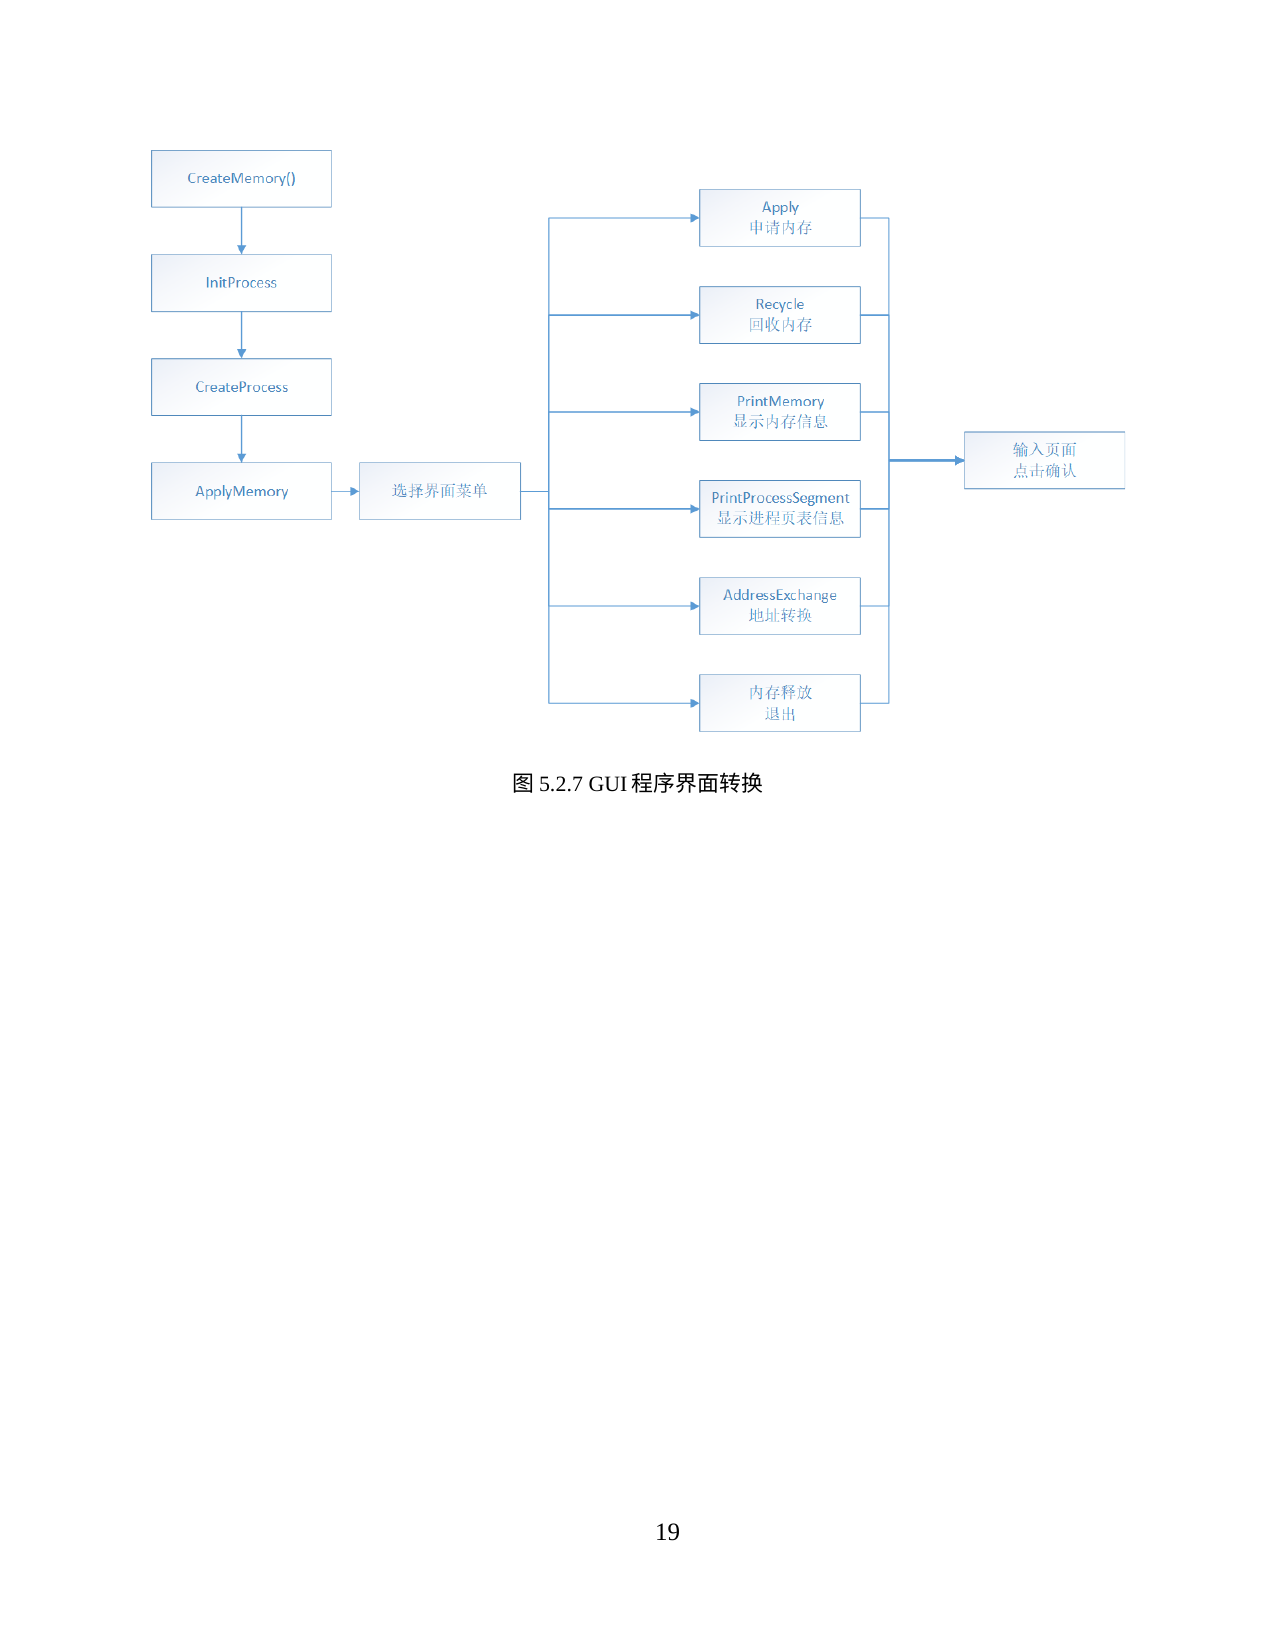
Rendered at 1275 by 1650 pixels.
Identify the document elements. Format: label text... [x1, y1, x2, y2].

picture [150, 150, 1125, 732]
